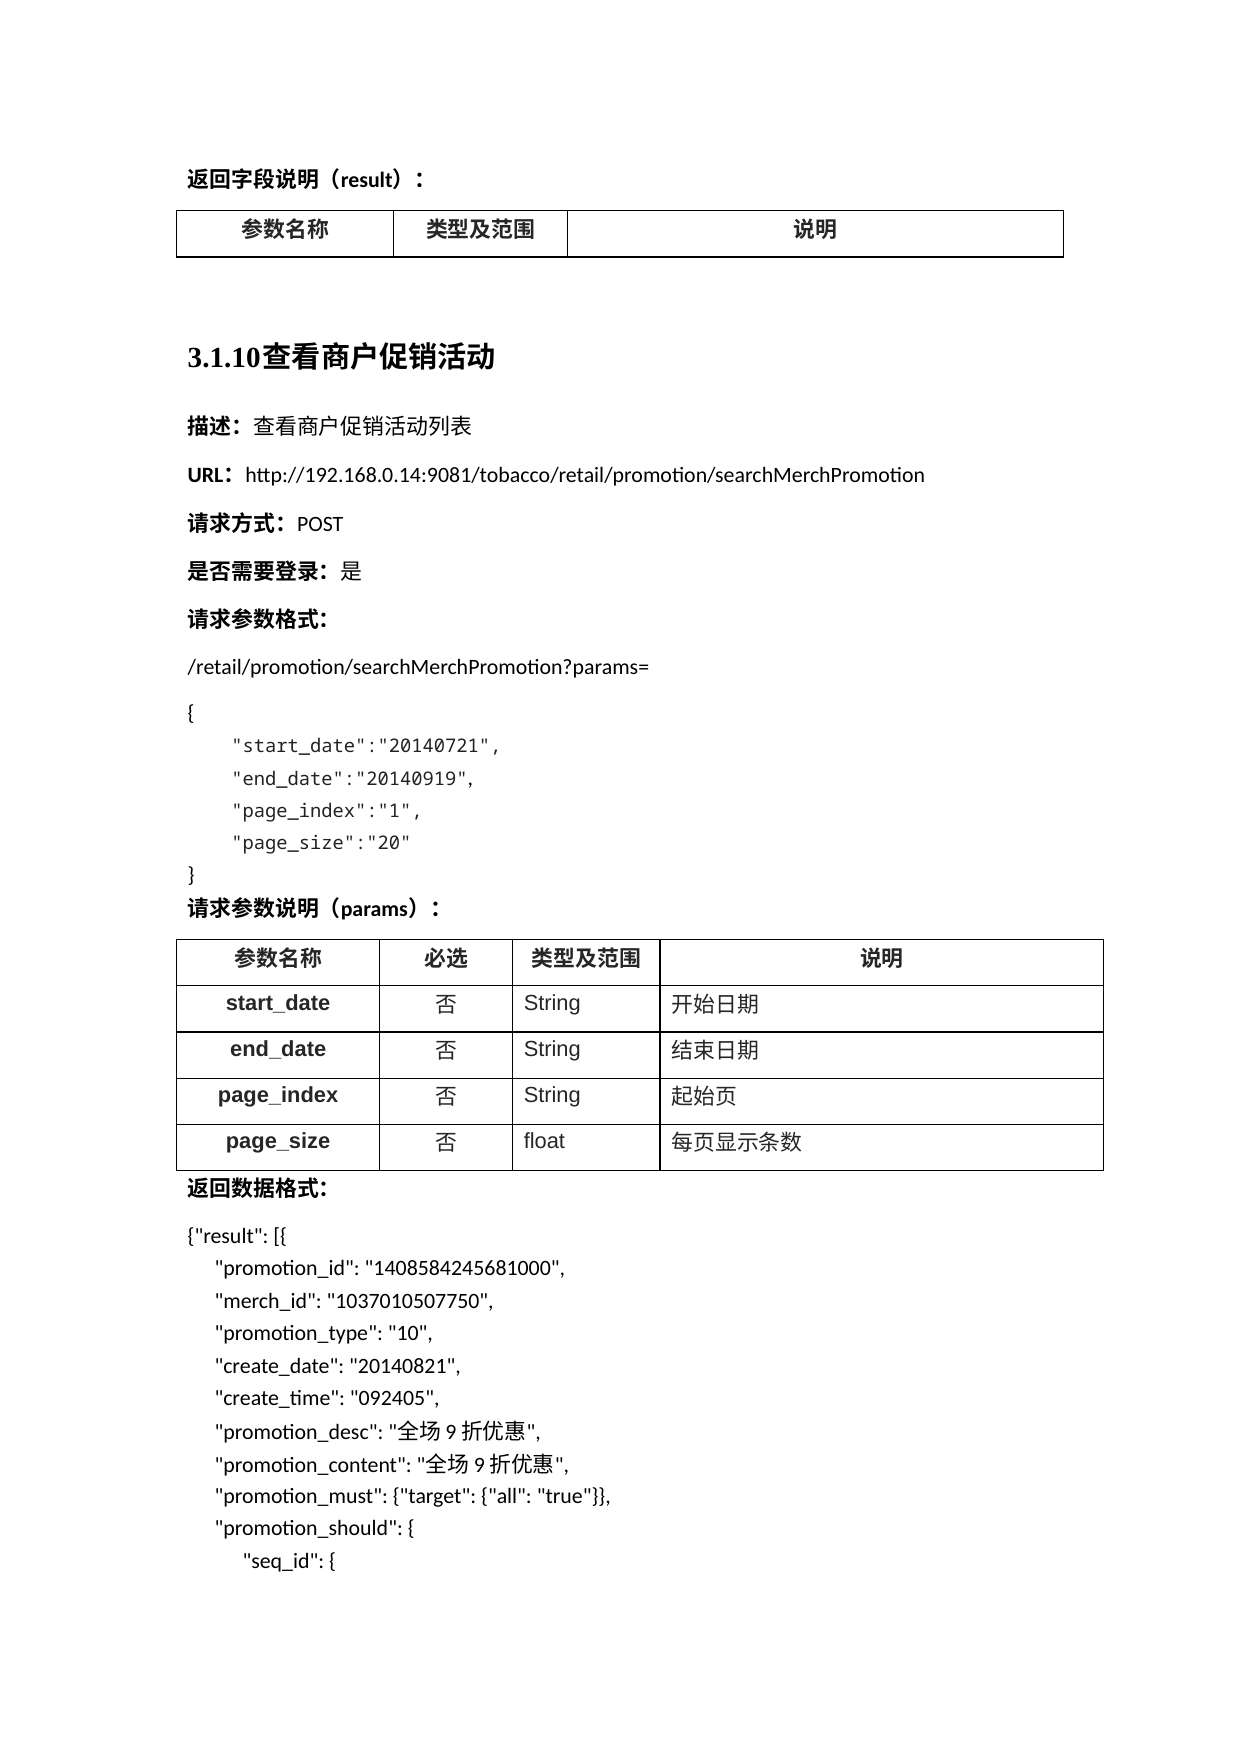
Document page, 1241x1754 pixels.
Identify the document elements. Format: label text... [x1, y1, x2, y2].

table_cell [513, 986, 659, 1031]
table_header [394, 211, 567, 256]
text "page_size":"20" [187, 826, 1053, 858]
text "create_date": "20140821", [209, 1349, 1053, 1381]
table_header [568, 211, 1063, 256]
text "page_index":"1", [187, 793, 1053, 826]
text 请求参数说明（params）： [187, 891, 1053, 923]
text 描述：查看商户促销活动列表 [187, 408, 1053, 441]
text "promotion_id": "1408584245681000", [209, 1251, 1053, 1284]
text "merch_id": "1037010507750", [209, 1284, 1053, 1316]
text {"result": [{ [187, 1219, 1053, 1251]
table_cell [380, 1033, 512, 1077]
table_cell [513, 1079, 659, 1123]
text "start_date":"20140721", [187, 728, 1053, 761]
text 请求方式：POST [187, 505, 1053, 538]
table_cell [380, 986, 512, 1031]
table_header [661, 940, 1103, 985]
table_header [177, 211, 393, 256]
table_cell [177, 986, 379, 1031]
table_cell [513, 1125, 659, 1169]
subtitle 查看商户促销活动 [187, 322, 1053, 387]
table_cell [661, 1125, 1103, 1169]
text 返回字段说明（result）： [187, 162, 1053, 194]
text 是否需要登录：是 [187, 553, 1053, 586]
text /retail/promotion/searchMerchPromotion?params= [187, 650, 1053, 683]
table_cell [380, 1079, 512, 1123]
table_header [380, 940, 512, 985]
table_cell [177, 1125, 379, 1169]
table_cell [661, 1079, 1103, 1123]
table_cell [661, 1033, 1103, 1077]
text { [187, 696, 1053, 728]
text "create_time": "092405", [209, 1381, 1053, 1414]
text "promotion_desc": "全场9折优惠", [209, 1414, 1053, 1446]
text "seq_id": { [231, 1544, 1053, 1576]
text "promotion_must": {"target": {"all": "true"}}, [209, 1479, 1053, 1511]
text "end_date":"20140919", [187, 761, 1053, 793]
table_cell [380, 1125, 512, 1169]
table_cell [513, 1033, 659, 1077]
text "promotion_should": { [209, 1511, 1053, 1544]
text } [187, 858, 1053, 891]
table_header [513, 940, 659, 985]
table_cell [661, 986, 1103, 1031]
text 返回数据格式： [187, 1171, 1053, 1203]
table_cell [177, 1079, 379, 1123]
text "promotion_type": "10", [209, 1316, 1053, 1349]
text "promotion_content": "全场9折优惠", [209, 1446, 1053, 1479]
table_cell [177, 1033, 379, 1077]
text 请求参数格式： [187, 602, 1053, 634]
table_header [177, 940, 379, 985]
text URL：http://192.168.0.14:9081/tobacco/retail/promotion/searchMerchPromotion [187, 457, 1053, 489]
